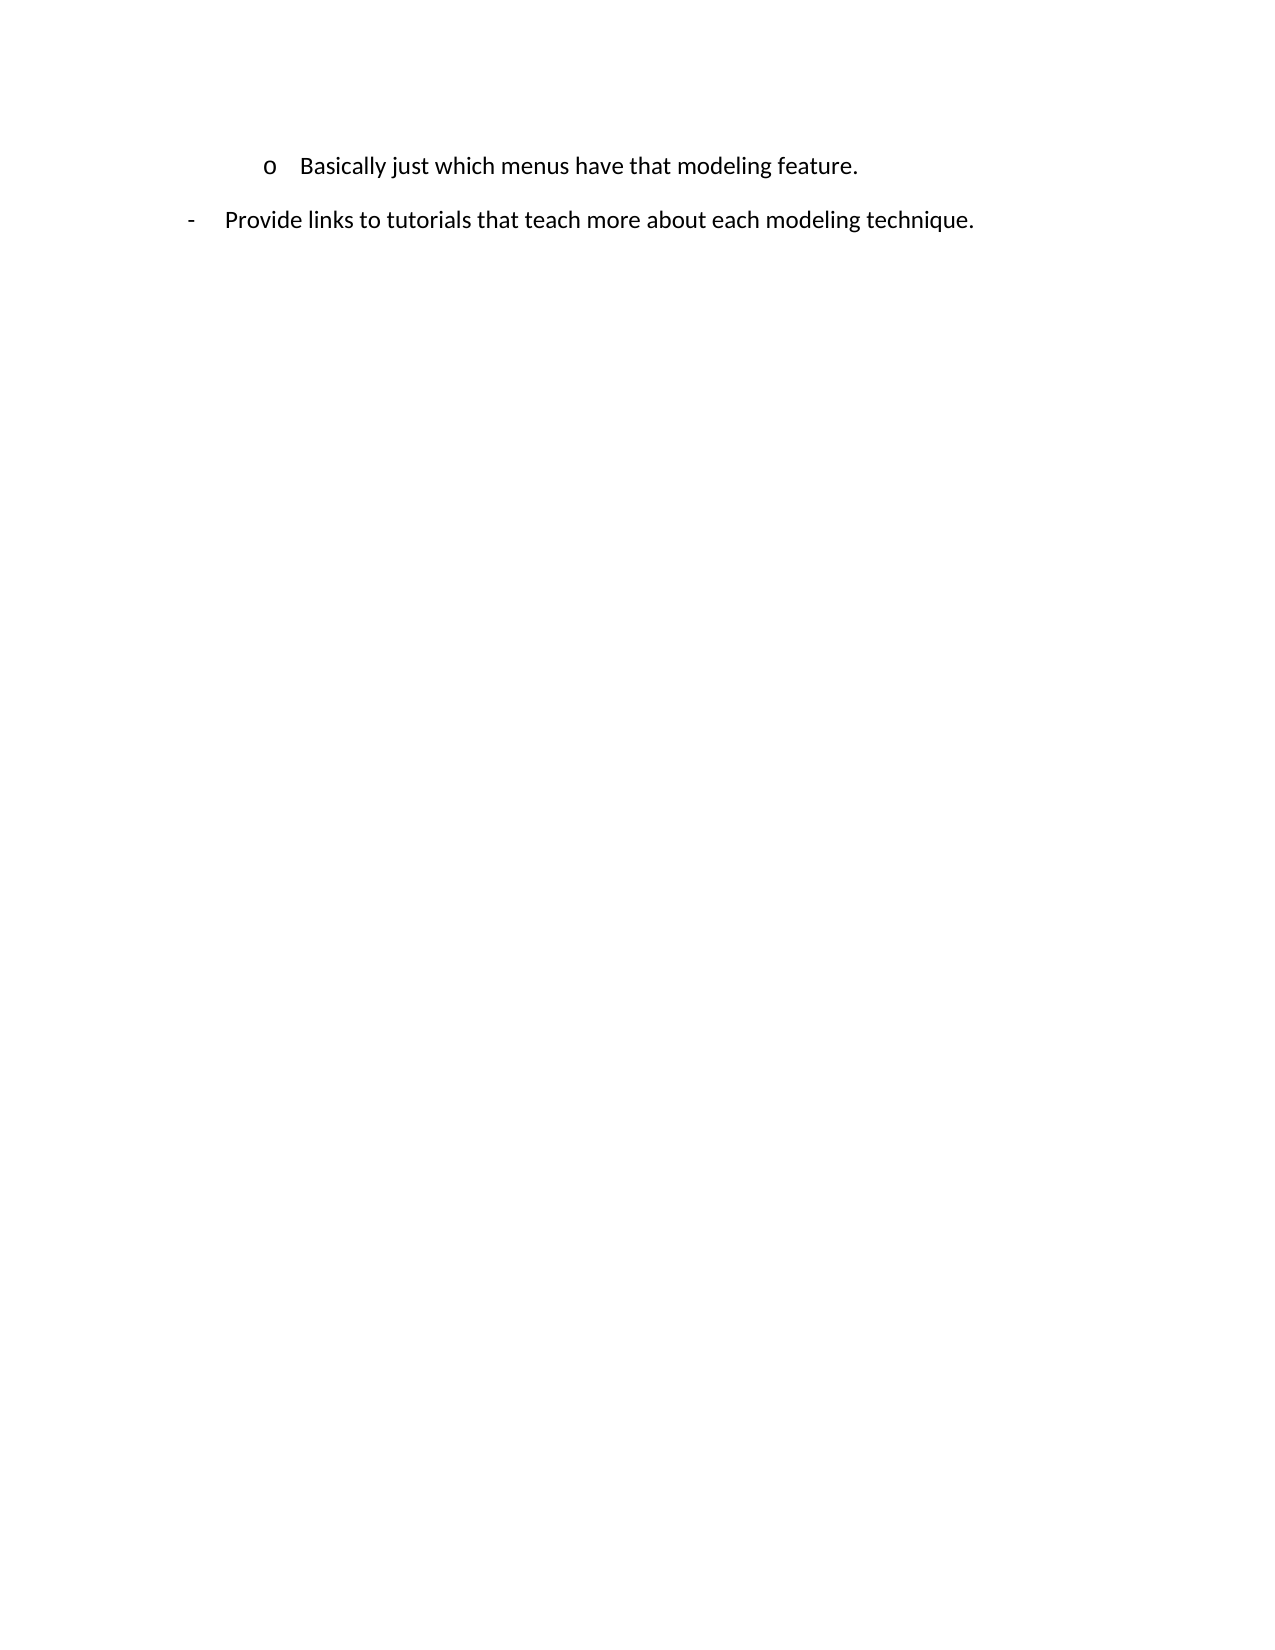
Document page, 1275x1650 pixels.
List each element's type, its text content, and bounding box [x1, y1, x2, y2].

list Provide links to tutorials that teach more about each modeling technique. [187, 204, 1125, 234]
list Basically just which menus have that modeling feature. [262, 150, 1125, 182]
